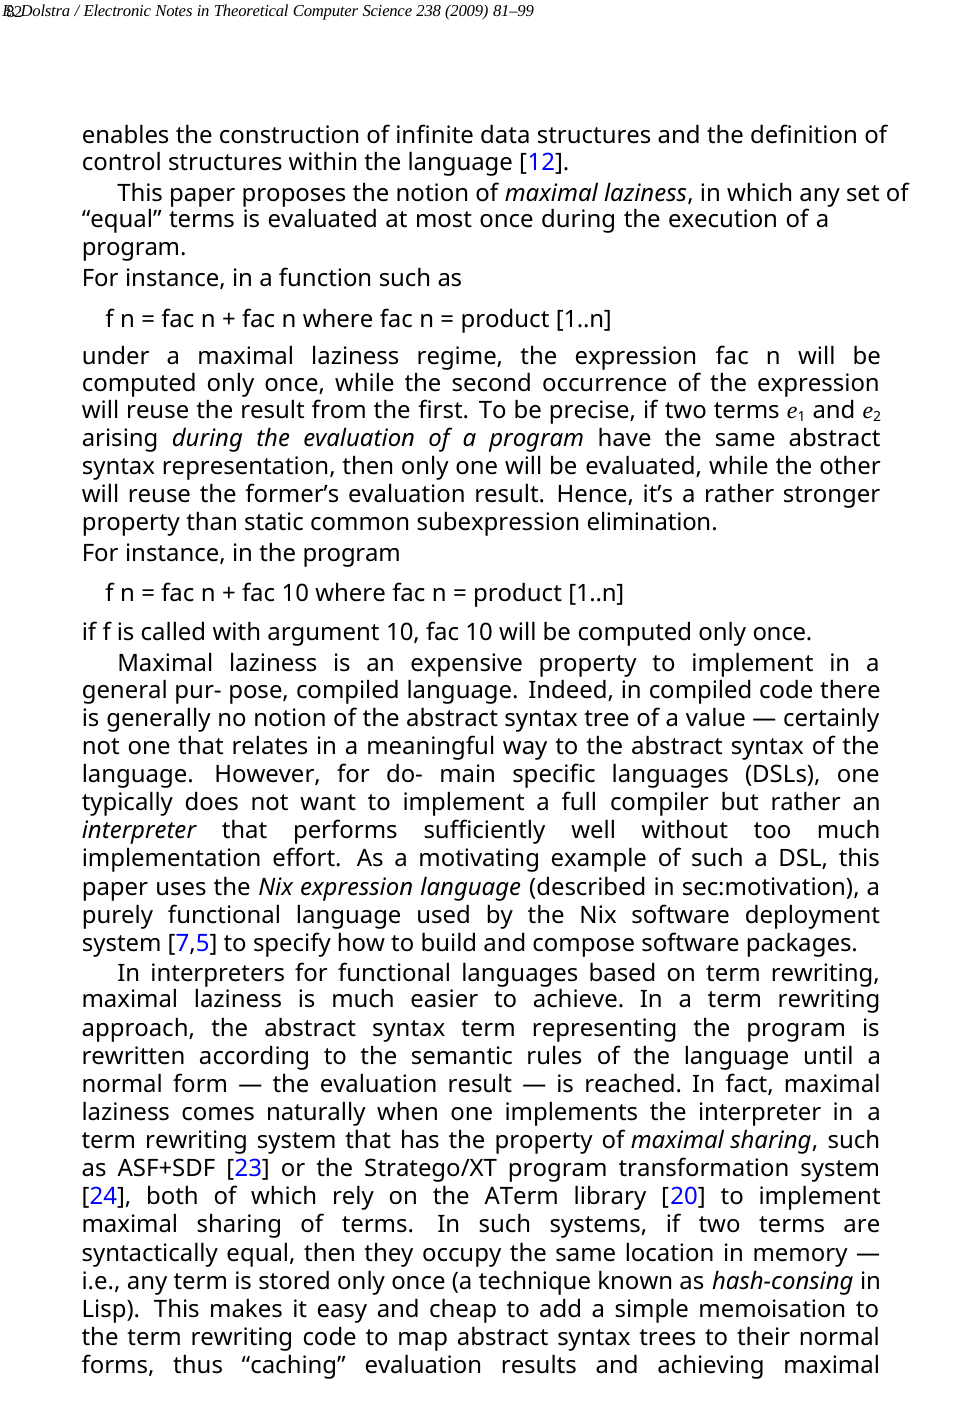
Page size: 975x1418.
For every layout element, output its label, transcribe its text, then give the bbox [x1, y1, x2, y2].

text This paper proposes the notion of maximal laziness, in which any set of “equal” terms is evaluated at most once during the execution of a program. [82, 179, 917, 263]
text For instance, in a function such as [82, 263, 917, 293]
text if f is called with argument 10, fac 10 will be computed only once. [82, 613, 917, 647]
text Maximal laziness is an expensive property to implement in a general pur- pose, compiled language. Indeed, in compiled code there is generally no notion of the abstract syntax tree of a value — certainly not one that relates in a meaningful way to the abstract syntax of the language. However, for do- main specific languages (DSLs), one typically does not want to implement a full compiler but rather an interpreter that performs sufficiently well without too much implementation effort. As a motivating example of such a DSL, this paper uses the Nix expression language (described in sec:motivation), a purely functional language used by the Nix software deployment system [7,5] to specify how to build and compose software packages. [82, 649, 881, 958]
text f n = fac n + fac n where fac n = product [1..n] [105, 302, 917, 334]
text f n = fac n + fac 10 where fac n = product [1..n] [105, 576, 917, 609]
text under a maximal laziness regime, the expression fac n will be computed only once, while the second occurrence of the expression will reuse the result from the first. To be precise, if two terms e1 and e2 arising during the evaluation of a program have the same abstract syntax representation, then only one will be evaluated, while the other will reuse the former’s evaluation result. Hence, it’s a rather stronger property than static common subexpression elimination. [82, 343, 881, 537]
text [81, 959, 881, 1380]
text For instance, in the program [82, 537, 917, 568]
text enables the construction of infinite data structures and the definition of control structures within the language [12]. [82, 121, 917, 177]
